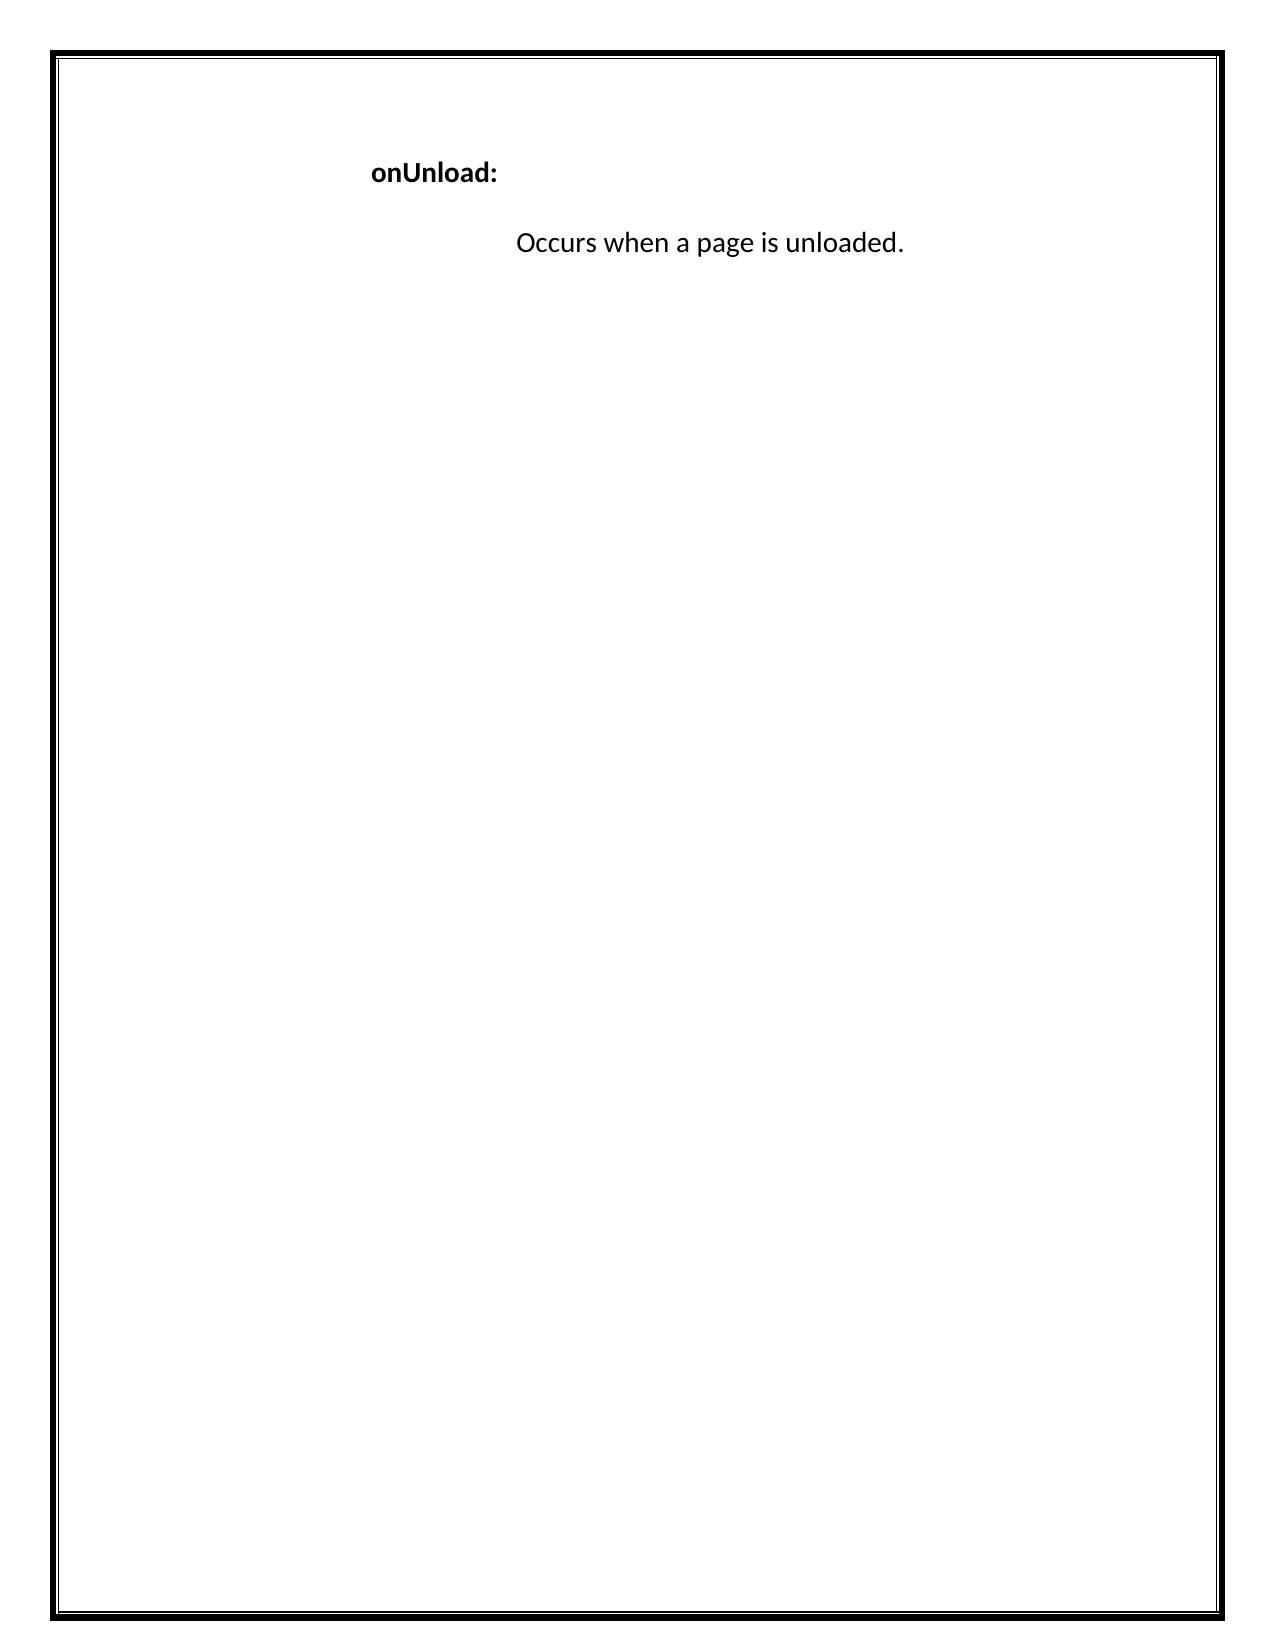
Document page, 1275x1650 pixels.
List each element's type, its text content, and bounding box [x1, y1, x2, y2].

text Occurs when a page is unloaded. [371, 224, 1138, 260]
text onUnload: [371, 154, 1138, 190]
